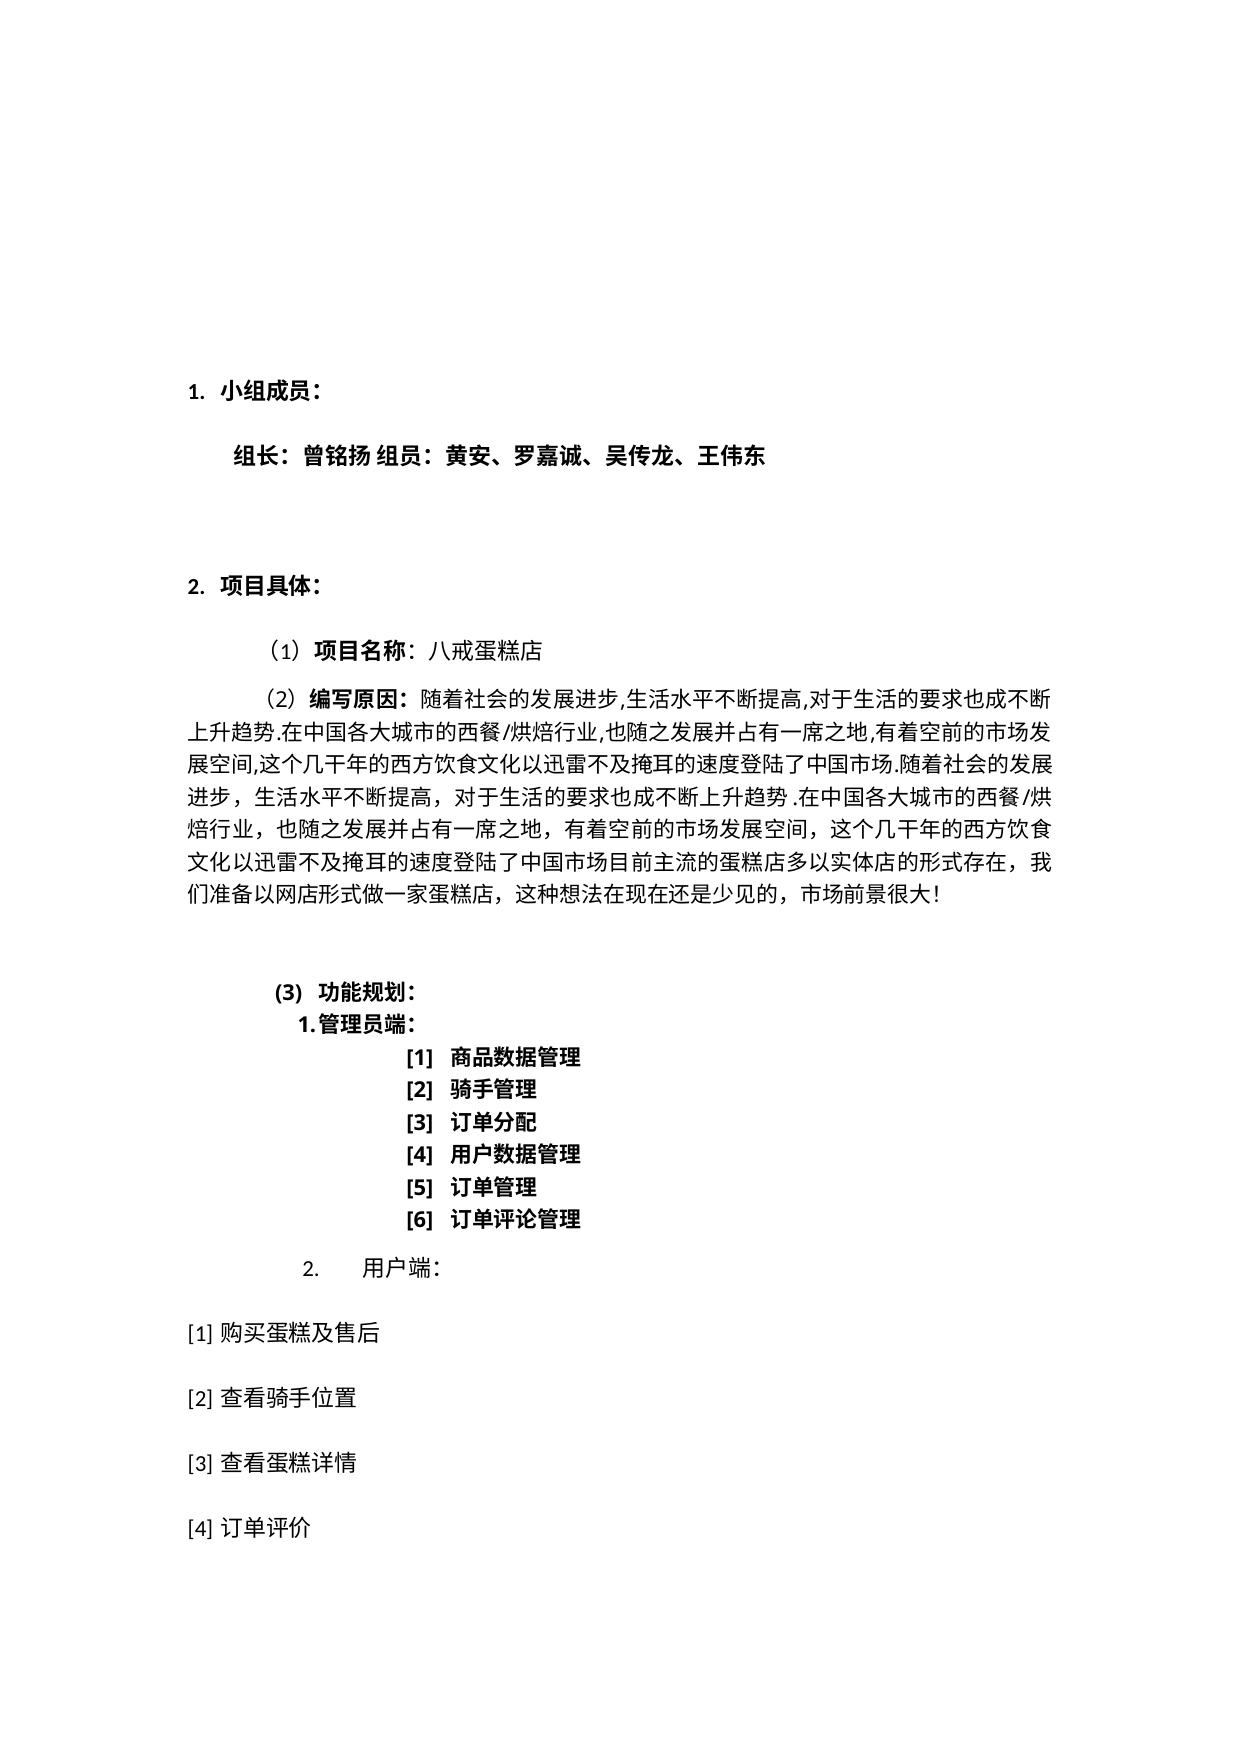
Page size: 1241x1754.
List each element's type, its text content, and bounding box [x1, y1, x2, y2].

list 管理员端： [187, 1007, 1053, 1039]
list 购买蛋糕及售后 [187, 1299, 1053, 1364]
list 项目具体： [187, 552, 1053, 617]
list 用户端： [187, 1234, 1053, 1299]
list 商品数据管理 [362, 1039, 1053, 1072]
list 订单评论管理 [362, 1202, 1053, 1234]
list 查看骑手位置 [187, 1364, 1053, 1429]
list 用户数据管理 [362, 1137, 1053, 1169]
list 项目名称：八戒蛋糕店 [187, 617, 1053, 682]
list 功能规划： [231, 974, 1053, 1007]
list 组长：曾铭扬 组员：黄安、罗嘉诚、吴传龙、王伟东 [187, 422, 1053, 487]
list 查看蛋糕详情 [187, 1429, 1053, 1494]
list 编写原因：随着社会的发展进步,生活水平不断提高,对于生活的要求也成不断上升趋势.在中国各大城市的西餐/烘焙行业,也随之发展并占有一席之地,有着空前的市场发展空间,这个几干年的西方饮食文化以迅雷不及掩耳的速度登陆了中国市场.随着社会的发展进步，生活水平不断提高，对于生活的要求也成不断上升趋势.在中国各大城市的西餐/烘焙行业，也随之发展并占有一席之地，有着空前的市场发展空间，这个几干年的西方饮食文化以迅雷不及掩耳的速度登陆了中国市场目前主流的蛋糕店多以实体店的形式存在，我们准备以网店形式做一家蛋糕店，这种想法在现在还是少见的，市场前景很大！ [187, 682, 1053, 909]
list 订单分配 [362, 1104, 1053, 1137]
list 订单评价 [187, 1494, 1053, 1559]
list 骑手管理 [362, 1072, 1053, 1104]
list 小组成员： [187, 357, 1053, 422]
list 订单管理 [362, 1169, 1053, 1202]
